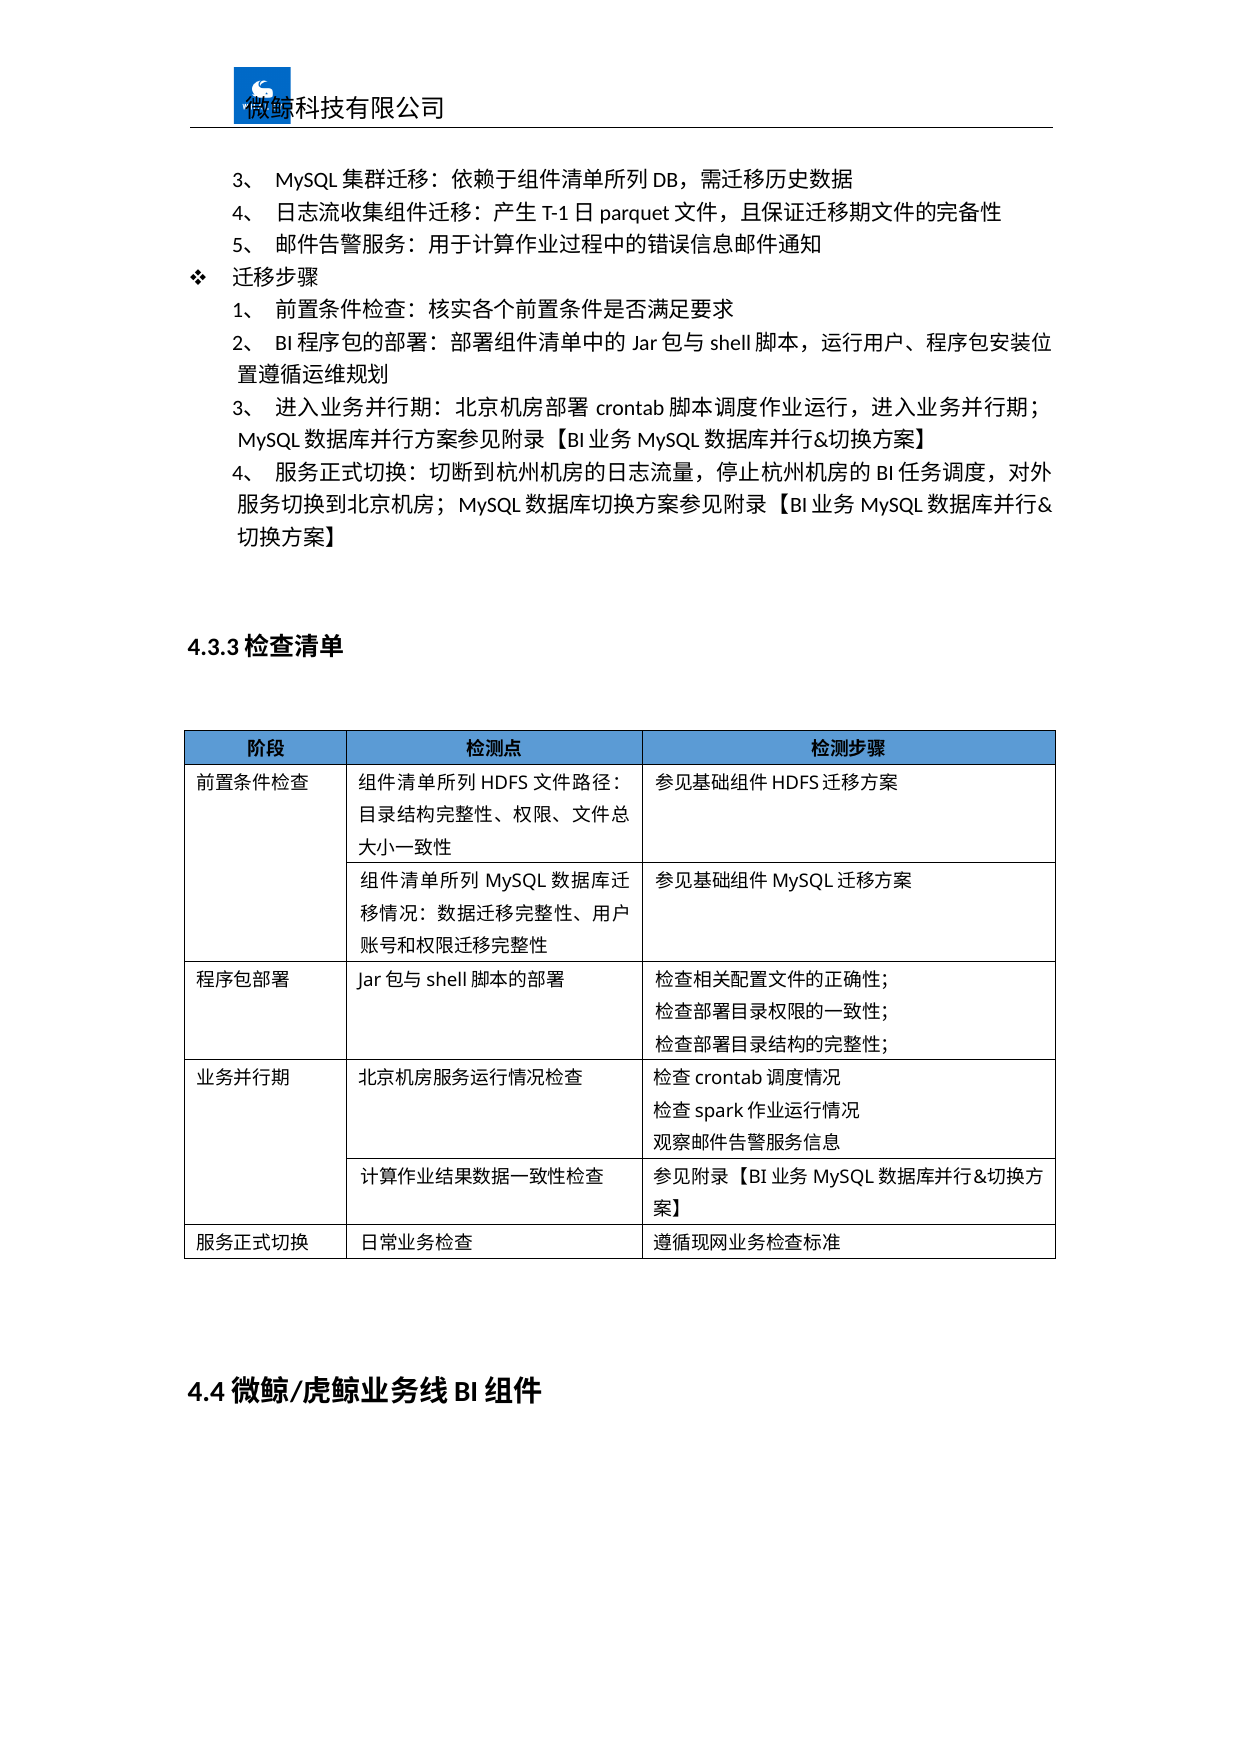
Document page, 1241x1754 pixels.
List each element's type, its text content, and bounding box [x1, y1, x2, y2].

list 邮件告警服务：用于计算作业过程中的错误信息邮件通知 [232, 227, 1053, 259]
list 日志流收集组件迁移：产生T-1日parquet文件，且保证迁移期文件的完备性 [232, 194, 1053, 227]
table_cell Jar包与shell脚本的部署 [347, 962, 642, 1059]
list 服务正式切换：切断到杭州机房的日志流量，停止杭州机房的BI任务调度，对外服务切换到北京机房；MySQL数据库切换方案参见附录【BI业务MySQL数据库并行&切换方案】 [232, 454, 1053, 552]
list BI程序包的部署：部署组件清单中的Jar包与shell脚本，运行用户、程序包安装位置遵循运维规划 [232, 324, 1053, 389]
table_cell 参见基础组件HDFS迁移方案 [643, 765, 1055, 862]
subtitle 4.3.3 检查清单 [187, 612, 1053, 677]
list 迁移步骤 [188, 259, 1053, 292]
table_cell 服务正式切换 [185, 1225, 346, 1257]
table_cell 组件清单所列HDFS文件路径：目录结构完整性、权限、文件总大小一致性 [347, 765, 642, 862]
table_cell 检查crontab调度情况 检查spark作业运行情况 观察邮件告警服务信息 [643, 1060, 1055, 1158]
list 前置条件检查：核实各个前置条件是否满足要求 [232, 292, 1053, 324]
table_header 检测点 [347, 731, 642, 764]
list 4.4 微鲸/虎鲸业务线BI组件 [187, 1356, 1053, 1421]
table_cell 计算作业结果数据一致性检查 [347, 1159, 642, 1224]
list MySQL集群迁移：依赖于组件清单所列DB，需迁移历史数据 [232, 162, 1053, 194]
table_cell 组件清单所列MySQL数据库迁移情况：数据迁移完整性、用户账号和权限迁移完整性 [347, 863, 642, 961]
table_cell 程序包部署 [185, 962, 346, 1059]
table_cell 日常业务检查 [347, 1225, 642, 1257]
table_cell 业务并行期 [185, 1060, 346, 1224]
table_cell 参见附录【BI业务MySQL数据库并行&切换方案】 [643, 1159, 1055, 1224]
table_cell 前置条件检查 [185, 765, 346, 961]
table_cell 遵循现网业务检查标准 [643, 1225, 1055, 1257]
table_header 检测步骤 [643, 731, 1055, 764]
picture [233, 67, 291, 124]
table_cell 北京机房服务运行情况检查 [347, 1060, 642, 1158]
list 进入业务并行期：北京机房部署crontab脚本调度作业运行，进入业务并行期；MySQL数据库并行方案参见附录【BI业务MySQL数据库并行&切换方案】 [232, 389, 1053, 454]
table_header 阶段 [185, 731, 346, 764]
table_cell 参见基础组件MySQL迁移方案 [643, 863, 1055, 961]
table_cell 检查相关配置文件的正确性； 检查部署目录权限的一致性； 检查部署目录结构的完整性； [643, 962, 1055, 1059]
